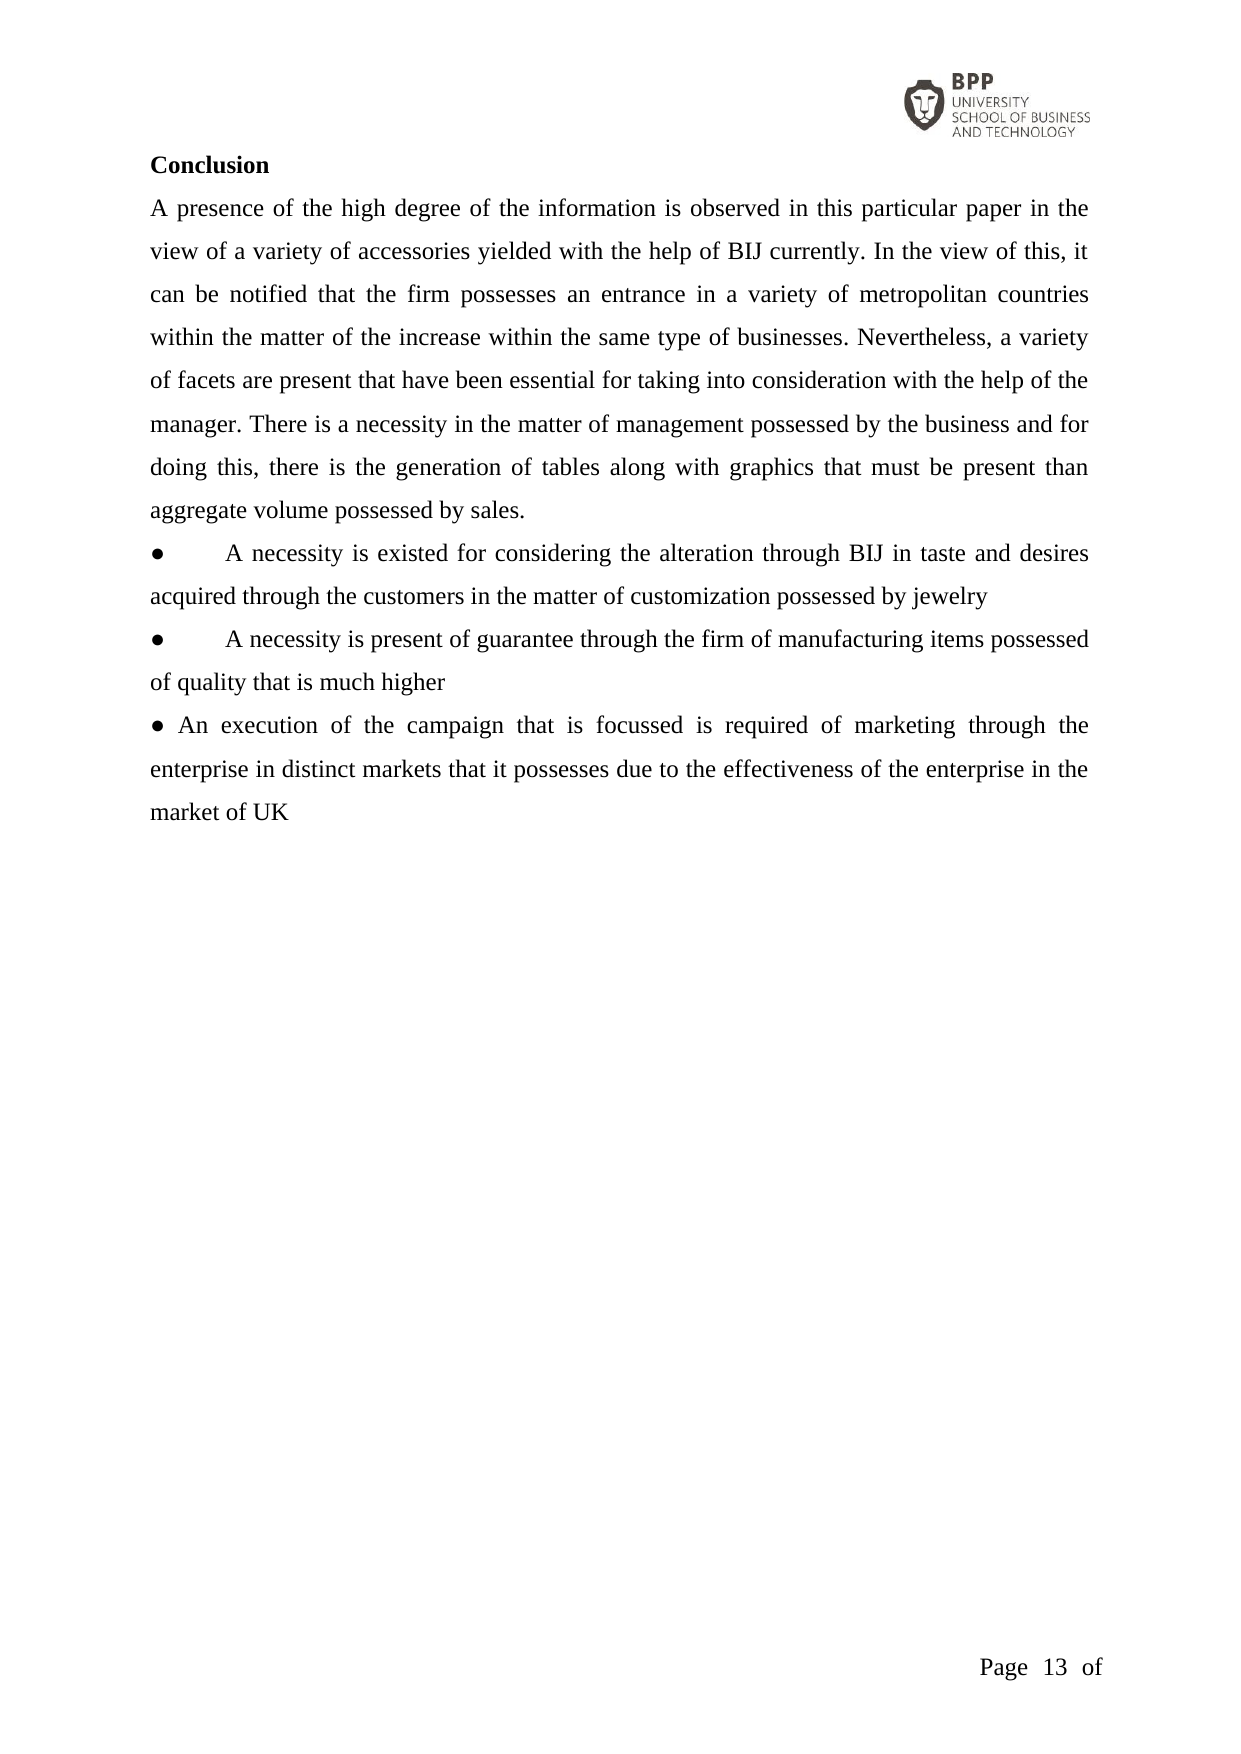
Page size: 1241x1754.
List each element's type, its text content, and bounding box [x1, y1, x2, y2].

text Conclusion [150, 150, 1090, 179]
text ● A necessity is existed for considering the alteration through BIJ in taste and desires acquired through the customers in the matter of customization possessed by jewelry [150, 538, 1090, 610]
text A presence of the high degree of the information is observed in this particular paper in the view of a variety of accessories yielded with the help of BIJ currently. In the view of this, it can be notified that the firm possesses an entrance in a variety of metropolitan countries within the matter of the increase within the same type of businesses. Nevertheless, a variety of facets are present that have been essential for taking into consideration with the help of the manager. There is a necessity in the matter of management possessed by the business and for doing this, there is the generation of tables along with graphics that must be present than aggregate volume possessed by sales. [150, 193, 1090, 524]
picture [904, 73, 1090, 137]
text ● A necessity is present of guarantee through the firm of manufacturing items possessed of quality that is much higher [150, 624, 1090, 696]
text ● An execution of the campaign that is focussed is required of marketing through the enterprise in distinct markets that it possesses due to the effectiveness of the enterprise in the market of UK [150, 711, 1090, 826]
